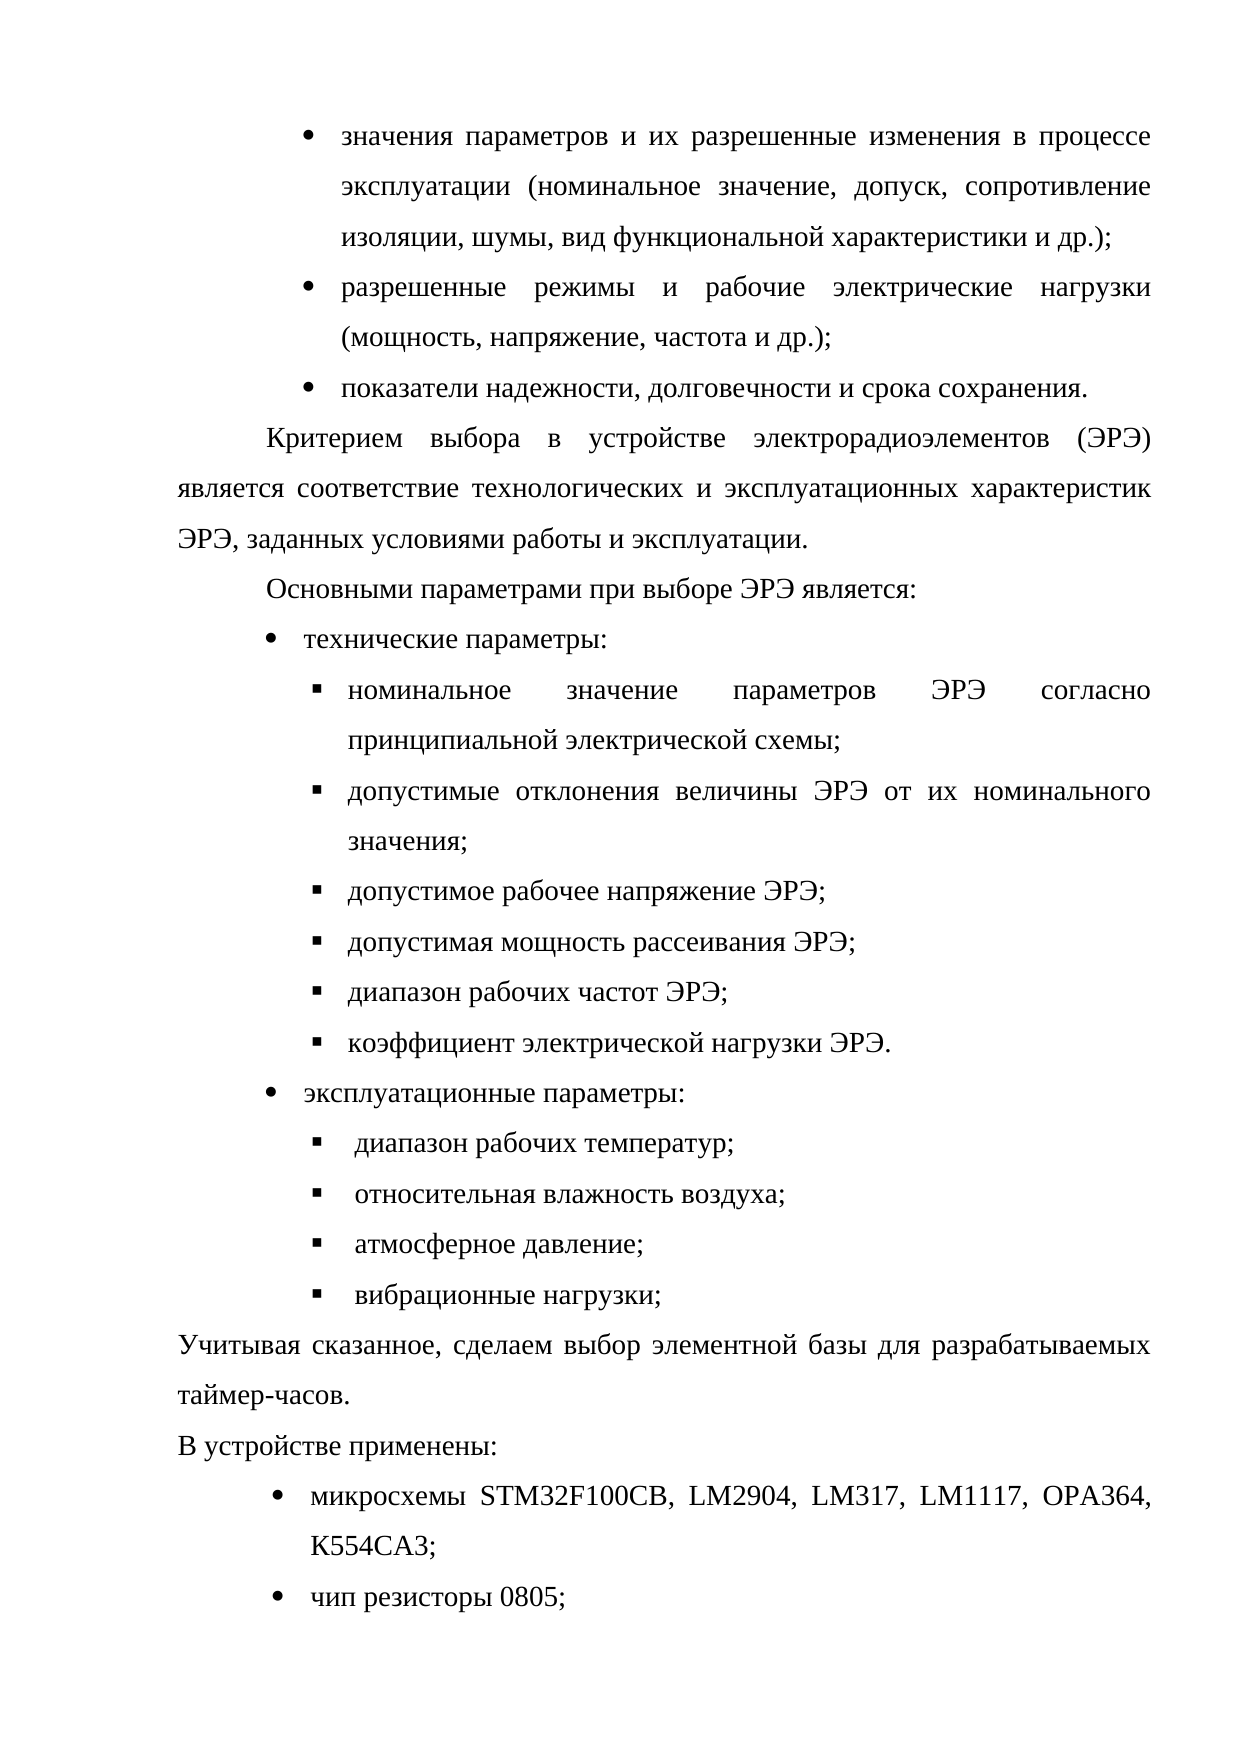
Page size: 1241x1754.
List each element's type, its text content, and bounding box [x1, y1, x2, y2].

list разрешенные режимы и рабочие электрические нагрузки (мощность, напряжение, частота и др.); [303, 269, 1152, 353]
list допустимые отклонения величины ЭРЭ от их номинального значения; [310, 773, 1152, 857]
text Основными параметрами при выборе ЭРЭ является: [177, 571, 1152, 605]
list диапазон рабочих частот ЭРЭ; [310, 974, 1152, 1008]
list значения параметров и их разрешенные изменения в процессе эксплуатации (номинальное значение, допуск, сопротивление изоляции, шумы, вид функциональной характеристики и др.); [303, 118, 1152, 252]
list диапазон рабочих температур; [310, 1126, 1152, 1159]
list эксплуатационные параметры: [266, 1075, 1152, 1109]
list допустимое рабочее напряжение ЭРЭ; [310, 873, 1152, 907]
list микросхемы STM32F100CB, LM2904, LM317, LM1117, OPA364, К554СА3; [273, 1478, 1152, 1562]
text В устройстве применены: [177, 1428, 1152, 1461]
list технические параметры: [266, 622, 1152, 655]
list атмосферное давление; [310, 1226, 1152, 1260]
list чип резисторы 0805; [273, 1579, 1152, 1612]
list относительная влажность воздуха; [310, 1176, 1152, 1209]
list коэффициент электрической нагрузки ЭРЭ. [310, 1025, 1152, 1058]
text Учитывая сказанное, сделаем выбор элементной базы для разрабатываемых таймер-часов. [177, 1327, 1152, 1411]
list номинальное значение параметров ЭРЭ согласно принципиальной электрической схемы; [310, 672, 1152, 756]
list показатели надежности, долговечности и срока сохранения. [303, 370, 1152, 403]
list вибрационные нагрузки; [310, 1277, 1152, 1310]
list допустимая мощность рассеивания ЭРЭ; [310, 924, 1152, 957]
text Критерием выбора в устройстве электрорадиоэлементов (ЭРЭ) является соответствие технологических и эксплуатационных характеристик ЭРЭ, заданных условиями работы и эксплуатации. [177, 420, 1152, 554]
